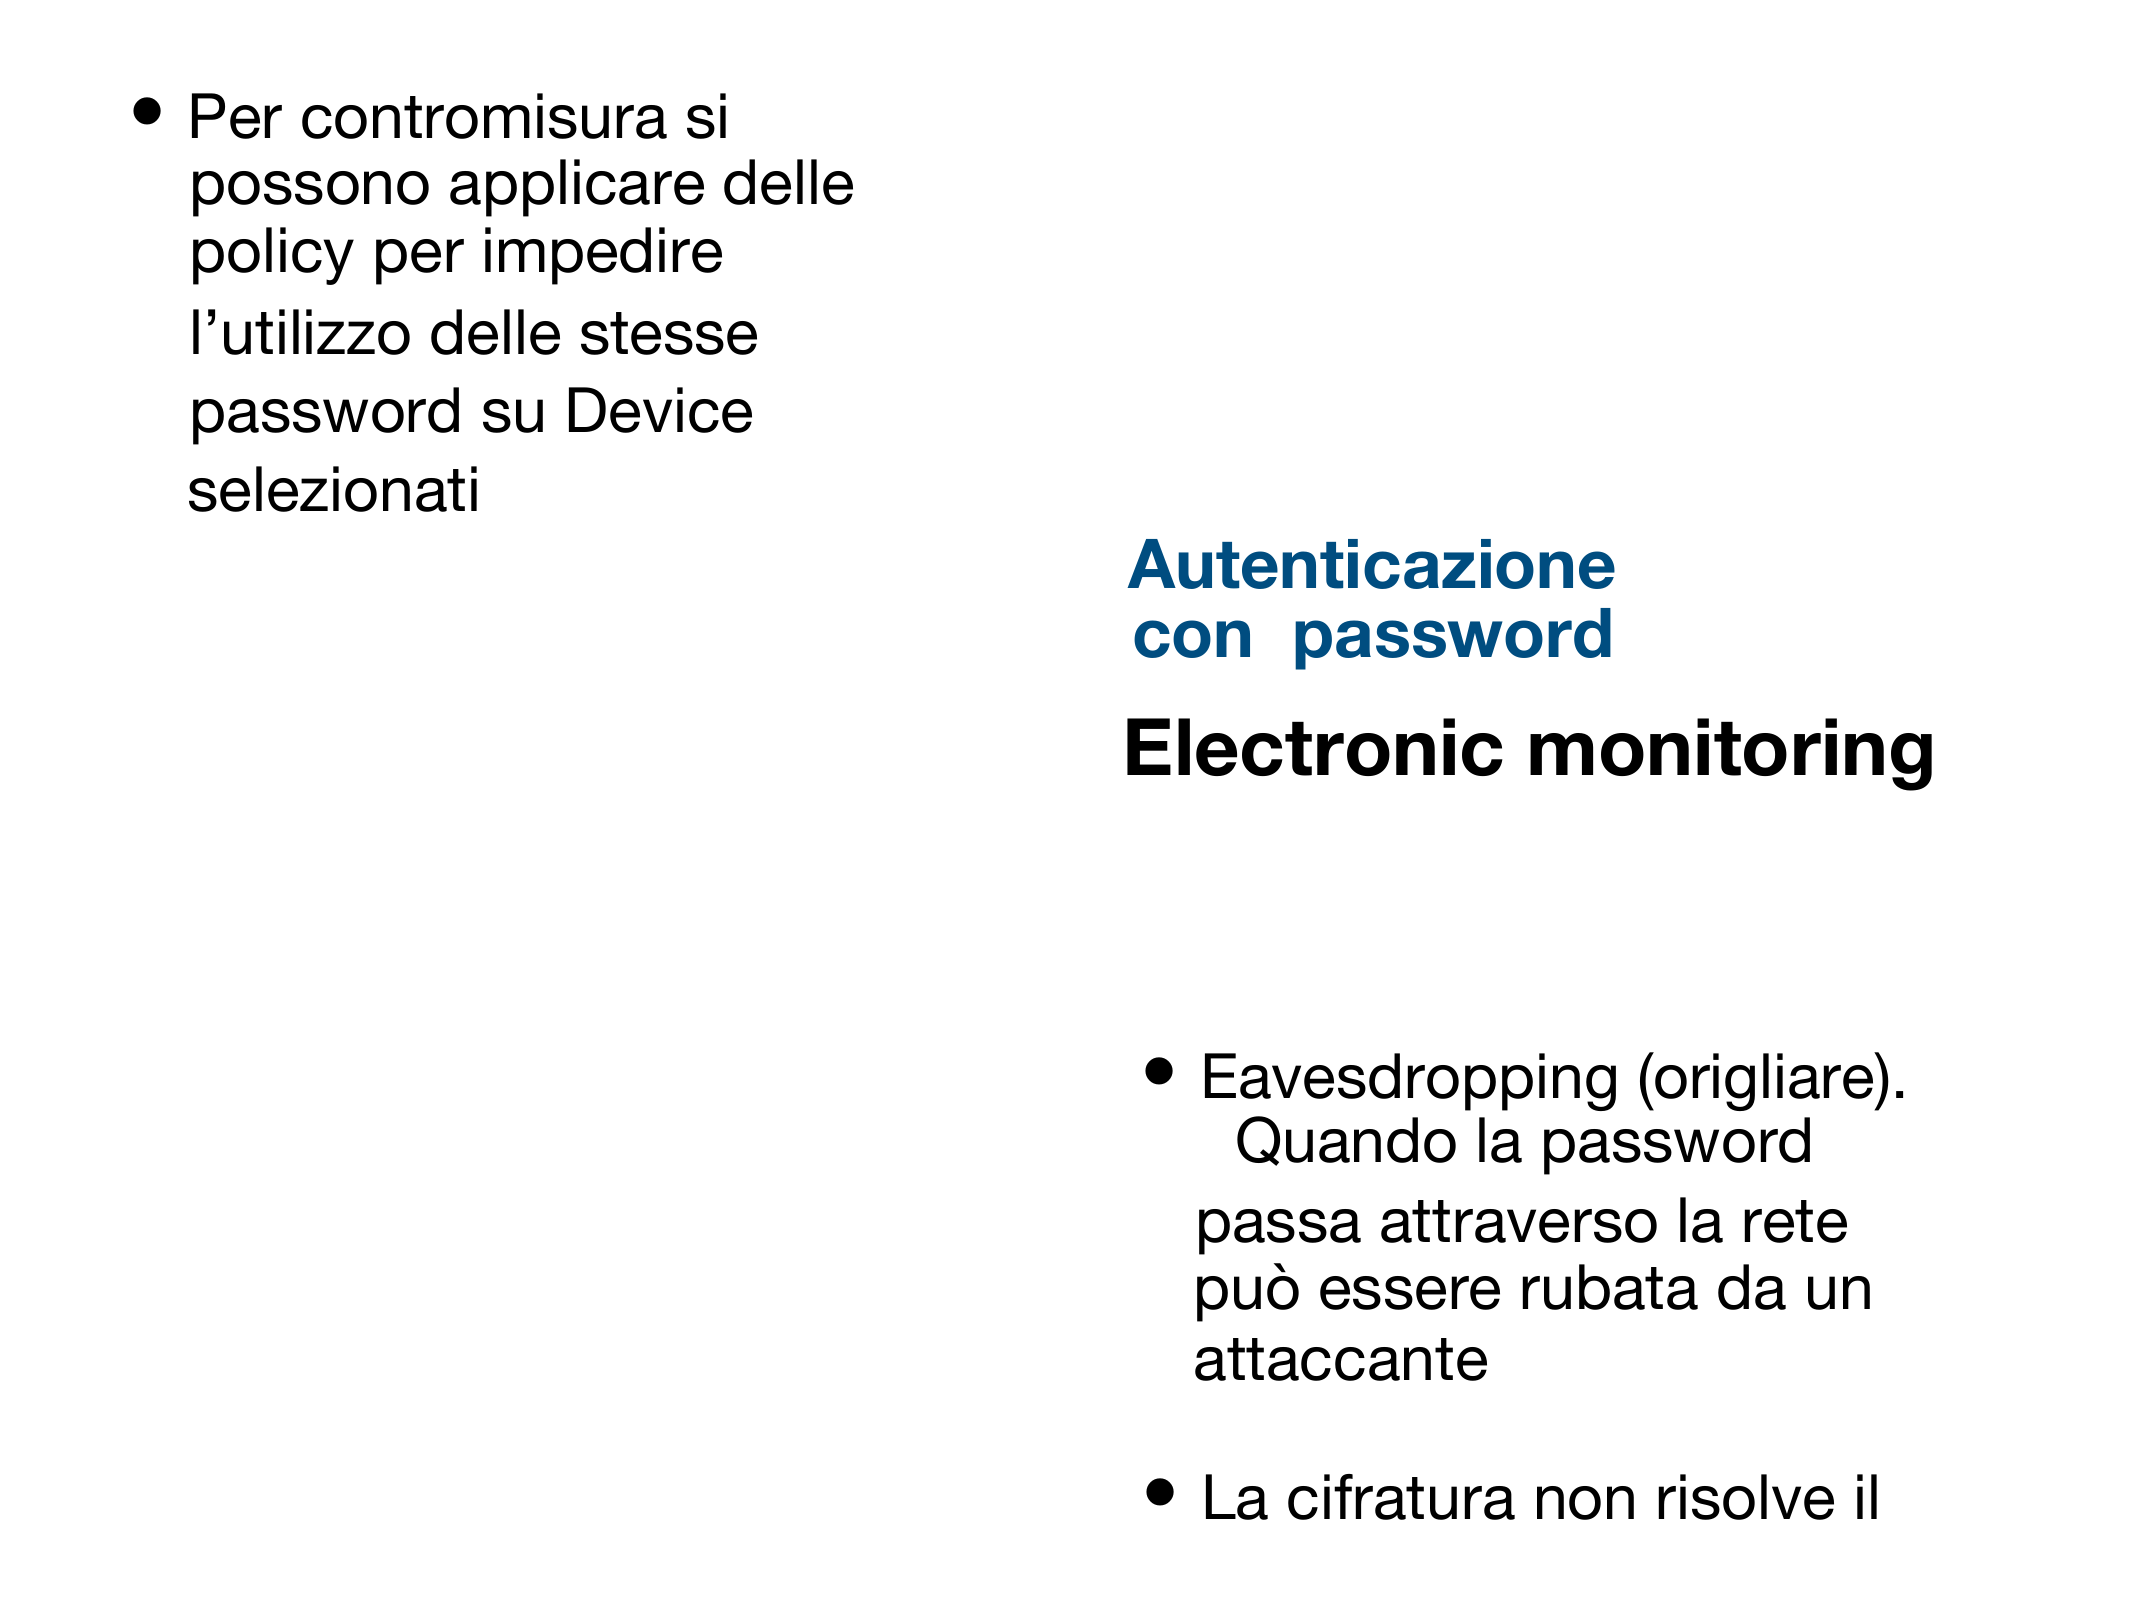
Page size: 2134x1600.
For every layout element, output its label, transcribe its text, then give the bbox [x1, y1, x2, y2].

text • Eavesdropping (origliare). Quando la password [1134, 1035, 1916, 1180]
text password su Device [189, 372, 2120, 451]
text passa attraverso la rete può essere rubata da un attaccante [1193, 1185, 1888, 1398]
text • Per contromisura si possono applicare delle policy per impedire [128, 72, 867, 290]
text l’utilizzo delle stesse [189, 293, 2120, 372]
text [1134, 1456, 1889, 1536]
text Electronic monitoring [114, 698, 1937, 798]
text selezionati [187, 451, 2120, 529]
text Autenticazione con password [1128, 529, 1753, 677]
